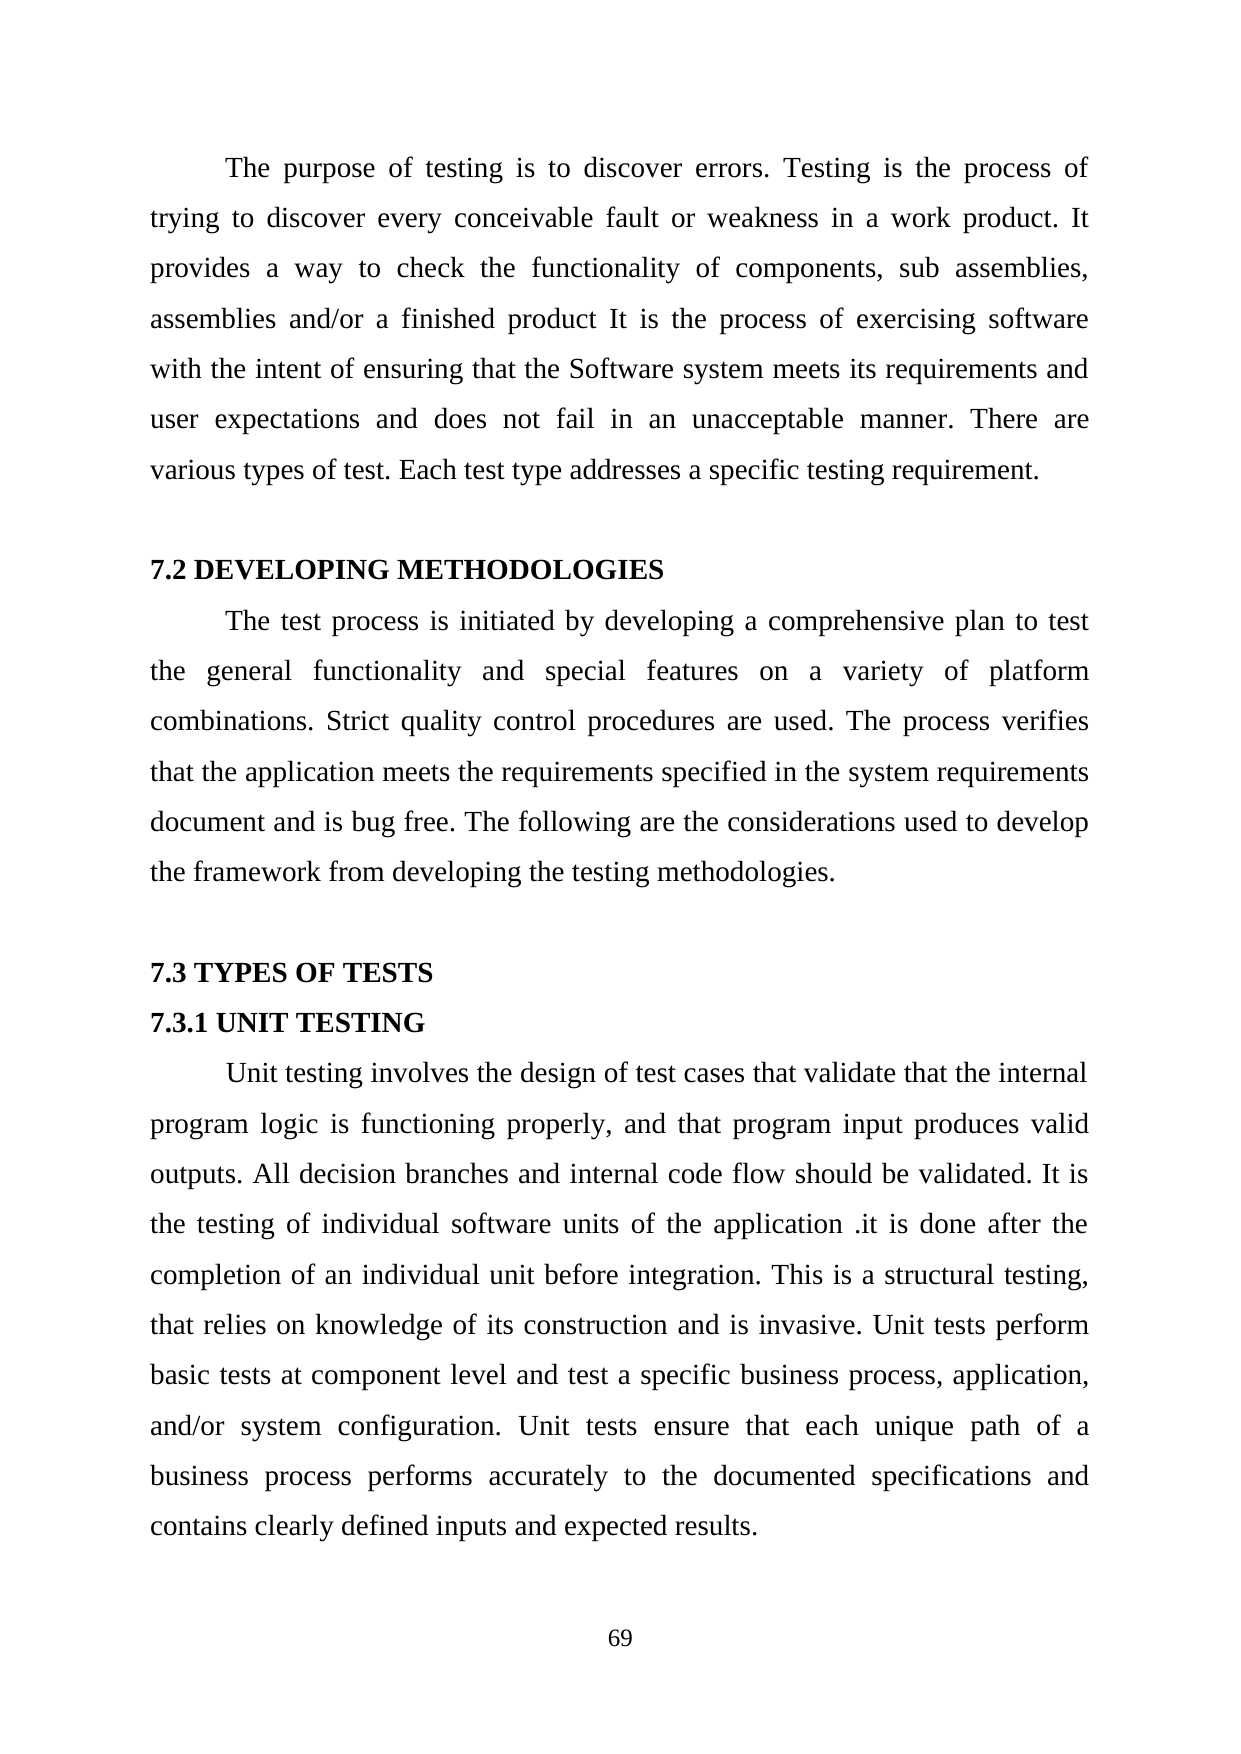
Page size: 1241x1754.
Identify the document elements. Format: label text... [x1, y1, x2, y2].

text 7.3 TYPES OF TESTS [150, 955, 1090, 988]
text 7.3.1 UNIT TESTING [150, 1005, 1090, 1039]
text The test process is initiated by developing a comprehensive plan to test the general functionality and special features on a variety of platform combinations. Strict quality control procedures are used. The process verifies that the application meets the requirements specified in the system requirements document and is bug free. The following are the considerations used to develop the framework from developing the testing methodologies. [150, 603, 1090, 888]
text 7.2 DEVELOPING METHODOLOGIES [150, 552, 1090, 586]
text Unit testing involves the design of test cases that validate that the internal program logic is functioning properly, and that program input produces valid outputs. All decision branches and internal code flow should be validated. It is the testing of individual software units of the application .it is done after the completion of an individual unit before integration. This is a structural testing, that relies on knowledge of its construction and is invasive. Unit tests perform basic tests at component level and test a specific business process, application, and/or system configuration. Unit tests ensure that each unique path of a business process performs accurately to the documented specifications and contains clearly defined inputs and expected results. [150, 1056, 1090, 1542]
text The purpose of testing is to discover errors. Testing is the process of trying to discover every conceivable fault or weakness in a work product. It provides a way to check the functionality of components, sub assemblies, assemblies and/or a finished product It is the process of exercising software with the intent of ensuring that the Software system meets its requirements and user expectations and does not fail in an unacceptable manner. There are various types of test. Each test type addresses a specific testing requirement. [150, 150, 1090, 485]
